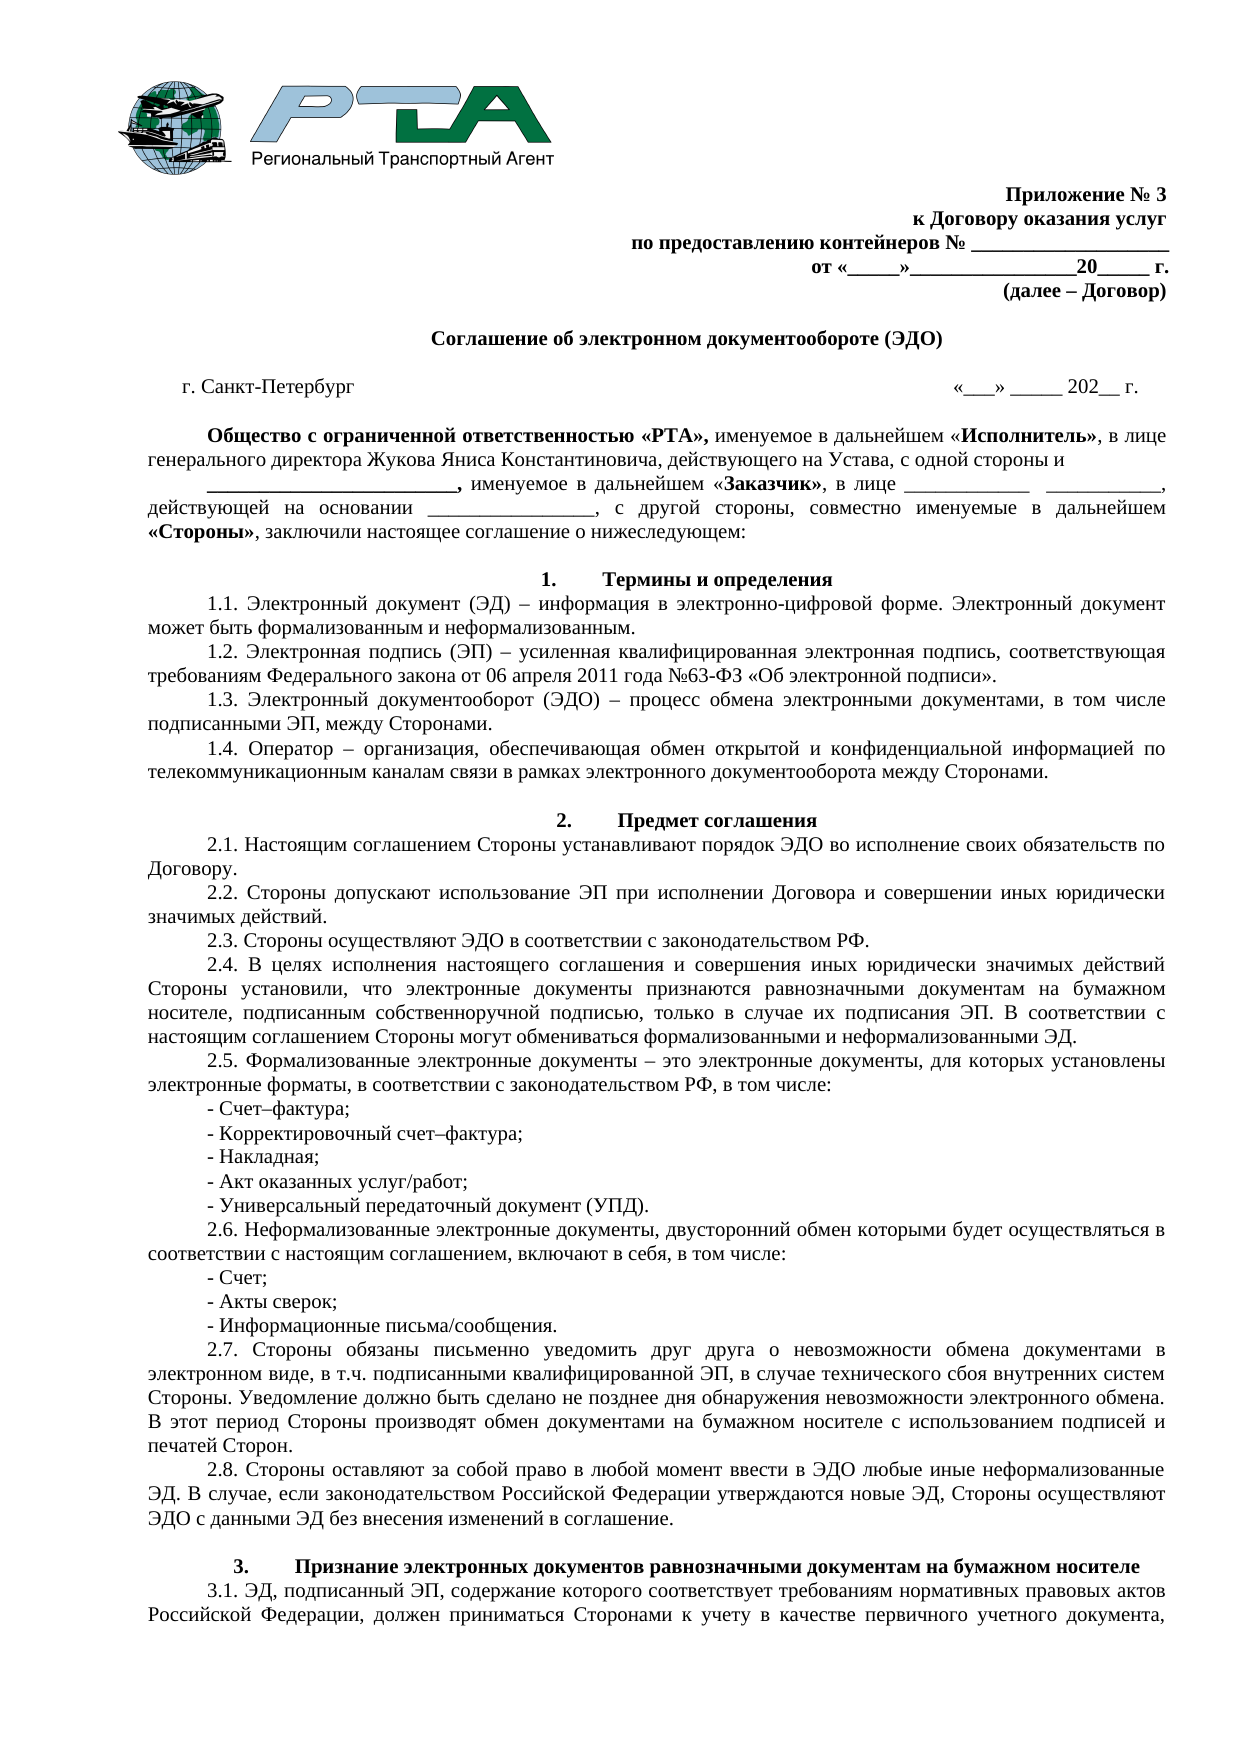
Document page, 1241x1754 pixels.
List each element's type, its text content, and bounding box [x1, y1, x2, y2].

text Соглашение об электронном документообороте (ЭДО) [148, 326, 1167, 350]
text - Акт оказанных услуг/работ; [148, 1168, 1167, 1193]
text - Счет; [148, 1265, 1167, 1289]
text (далее – Договор) [118, 278, 1167, 302]
list Признание электронных документов равнозначными документам на бумажном носителе [148, 1553, 1167, 1578]
text 2.3. Стороны осуществляют ЭДО в соответствии с законодательством РФ. [148, 928, 1167, 952]
text - Накладная; [148, 1144, 1167, 1168]
text - Счет–фактура; [148, 1096, 1167, 1120]
text - Универсальный передаточный документ (УПД). [148, 1193, 1167, 1217]
subtitle Приложение № 3 [88, 182, 1167, 206]
list Термины и определения [148, 567, 1167, 591]
text 2.8. Стороны оставляют за собой право в любой момент ввести в ЭДО любые иные неформализованные ЭД. В случае, если законодательством Российской Федерации утверждаются новые ЭД, Стороны осуществляют ЭДО с данными ЭД без внесения изменений в соглашение. [148, 1457, 1167, 1529]
text 2.6. Неформализованные электронные документы, двусторонний обмен которыми будет осуществляться в соответствии с настоящим соглашением, включают в себя, в том числе: [148, 1217, 1167, 1265]
list Предмет соглашения [148, 808, 1167, 832]
text - Корректировочный счет–фактура; [148, 1120, 1167, 1144]
text - Акты сверок; [148, 1289, 1167, 1313]
picture [118, 75, 560, 182]
text 1.3. Электронный документооборот (ЭДО) – процесс обмена электронными документами, в том числе подписанными ЭП, между Сторонами. [148, 687, 1167, 735]
subtitle к Договору оказания услуг [88, 206, 1167, 230]
text ________________________, именуемое в дальнейшем «Заказчик», в лице ____________ ___________, действующей на основании ________________, с другой стороны, совместно именуемые в дальнейшем «Стороны», заключили настоящее соглашение о нижеследующем: [148, 471, 1167, 543]
text 2.2. Стороны допускают использование ЭП при исполнении Договора и совершении иных юридически значимых действий. [148, 880, 1167, 928]
text 2.4. В целях исполнения настоящего соглашения и совершения иных юридически значимых действий Стороны установили, что электронные документы признаются равнозначными документам на бумажном носителе, подписанным собственноручной подписью, только в случае их подписания ЭП. В соответствии с настоящим соглашением Стороны могут обмениваться формализованными и неформализованными ЭД. [148, 952, 1167, 1048]
text от «_____»________________20_____ г. [168, 254, 1169, 278]
text по предоставлению контейнеров № ___________________ [168, 230, 1169, 254]
text 2.7. Стороны обязаны письменно уведомить друг друга о невозможности обмена документами в электронном виде, в т.ч. подписанными квалифицированной ЭП, в случае технического сбоя внутренних систем Стороны. Уведомление должно быть сделано не позднее дня обнаружения невозможности электронного обмена. В этот период Стороны производят обмен документами на бумажном носителе с использованием подписей и печатей Сторон. [148, 1337, 1167, 1457]
text 1.4. Оператор – организация, обеспечивающая обмен открытой и конфиденциальной информацией по телекоммуникационным каналам связи в рамках электронного документооборота между Сторонами. [148, 735, 1167, 783]
text 2.5. Формализованные электронные документы – это электронные документы, для которых установлены электронные форматы, в соответствии с законодательством РФ, в том числе: [148, 1048, 1167, 1096]
text 2.1. Настоящим соглашением Стороны устанавливают порядок ЭДО во исполнение своих обязательств по Договору. [148, 832, 1167, 880]
text Общество с ограниченной ответственностью «РТА», именуемое в дальнейшем «Исполнитель», в лице генерального директора Жукова Яниса Константиновича, действующего на Устава, с одной стороны и [148, 423, 1167, 471]
text г. Санкт-Петербург «___» _____ 202__ г. [118, 374, 1143, 398]
text 1.2. Электронная подпись (ЭП) – усиленная квалифицированная электронная подпись, соответствующая требованиям Федерального закона от 06 апреля 2011 года №63-ФЗ «Об электронной подписи». [148, 639, 1167, 687]
text 1.1. Электронный документ (ЭД) – информация в электронно-цифровой форме. Электронный документ может быть формализованным и неформализованным. [148, 591, 1167, 639]
text - Информационные письма/сообщения. [148, 1313, 1167, 1337]
